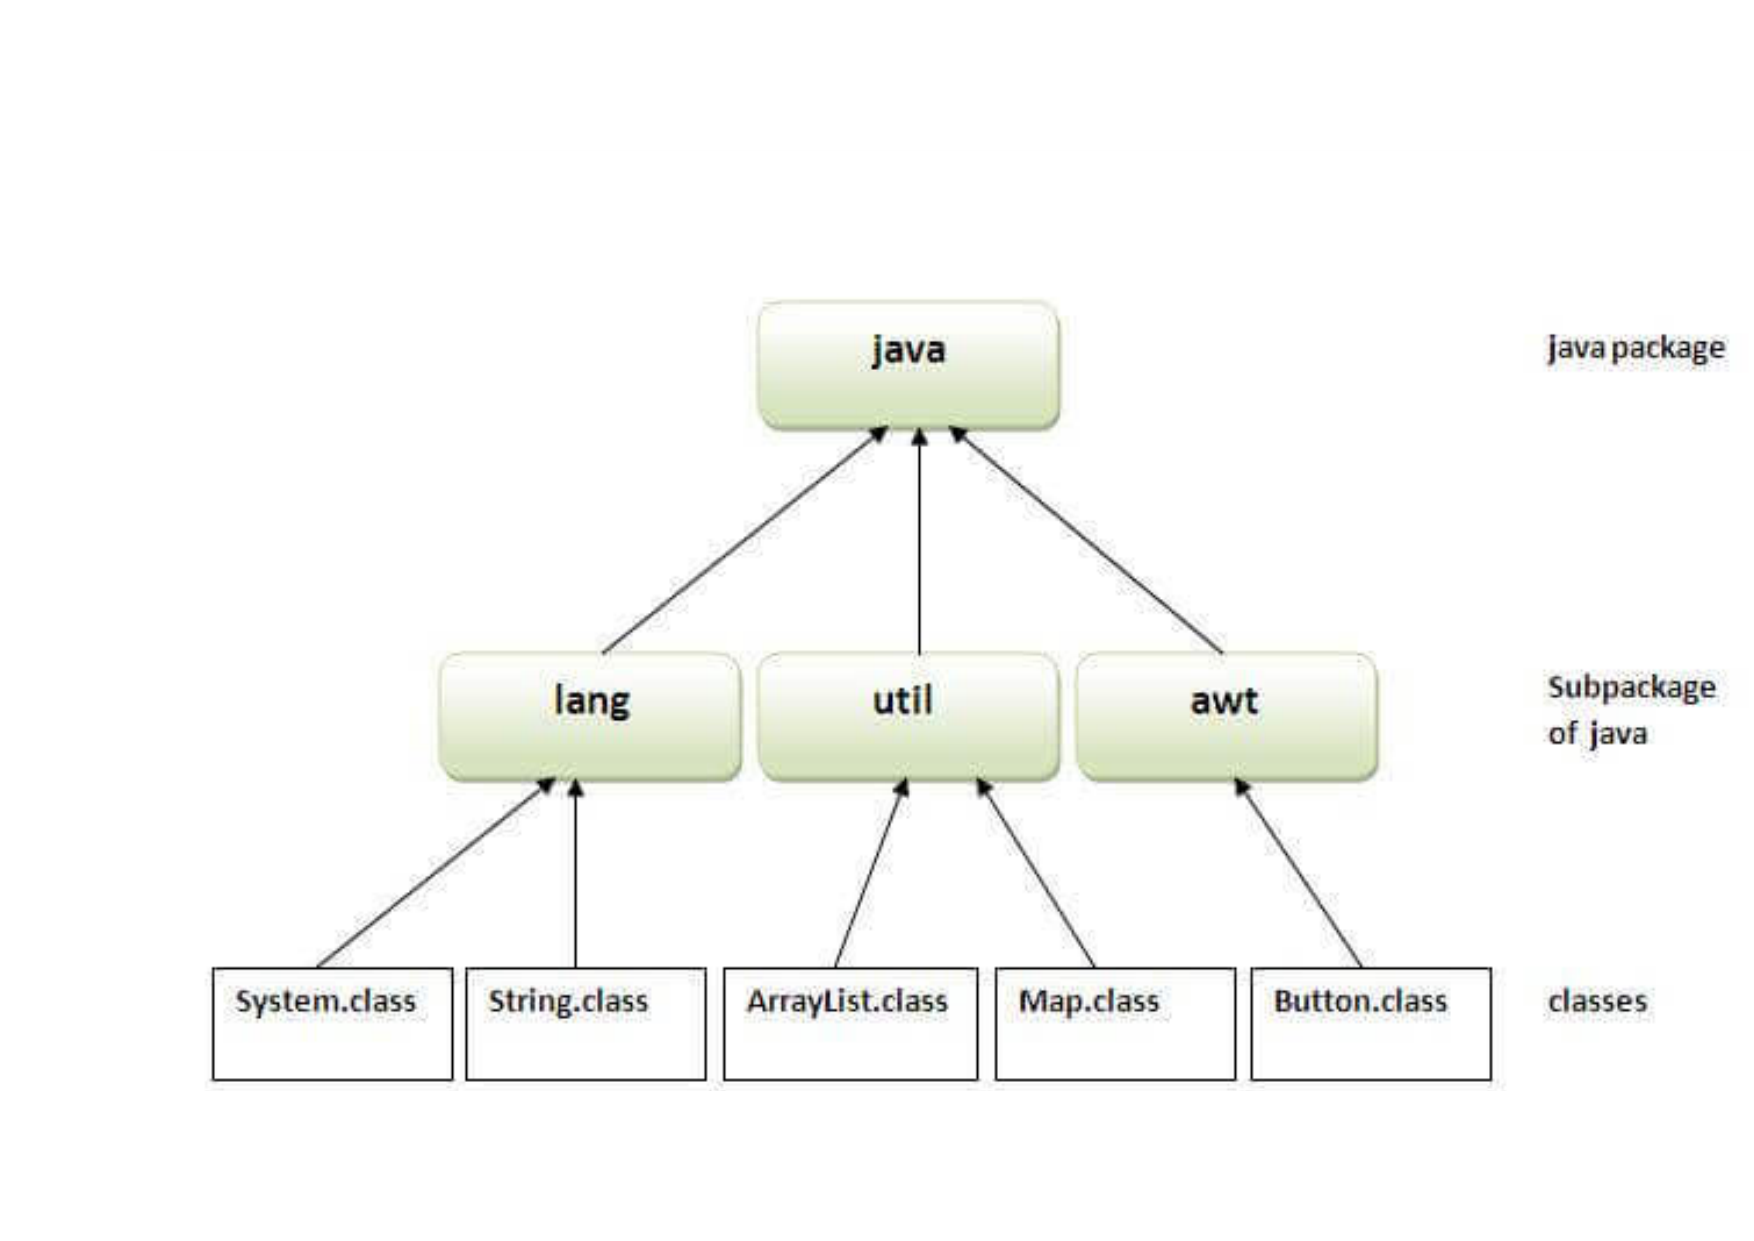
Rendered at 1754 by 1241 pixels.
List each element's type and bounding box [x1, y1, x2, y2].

picture [150, 150, 1754, 1091]
